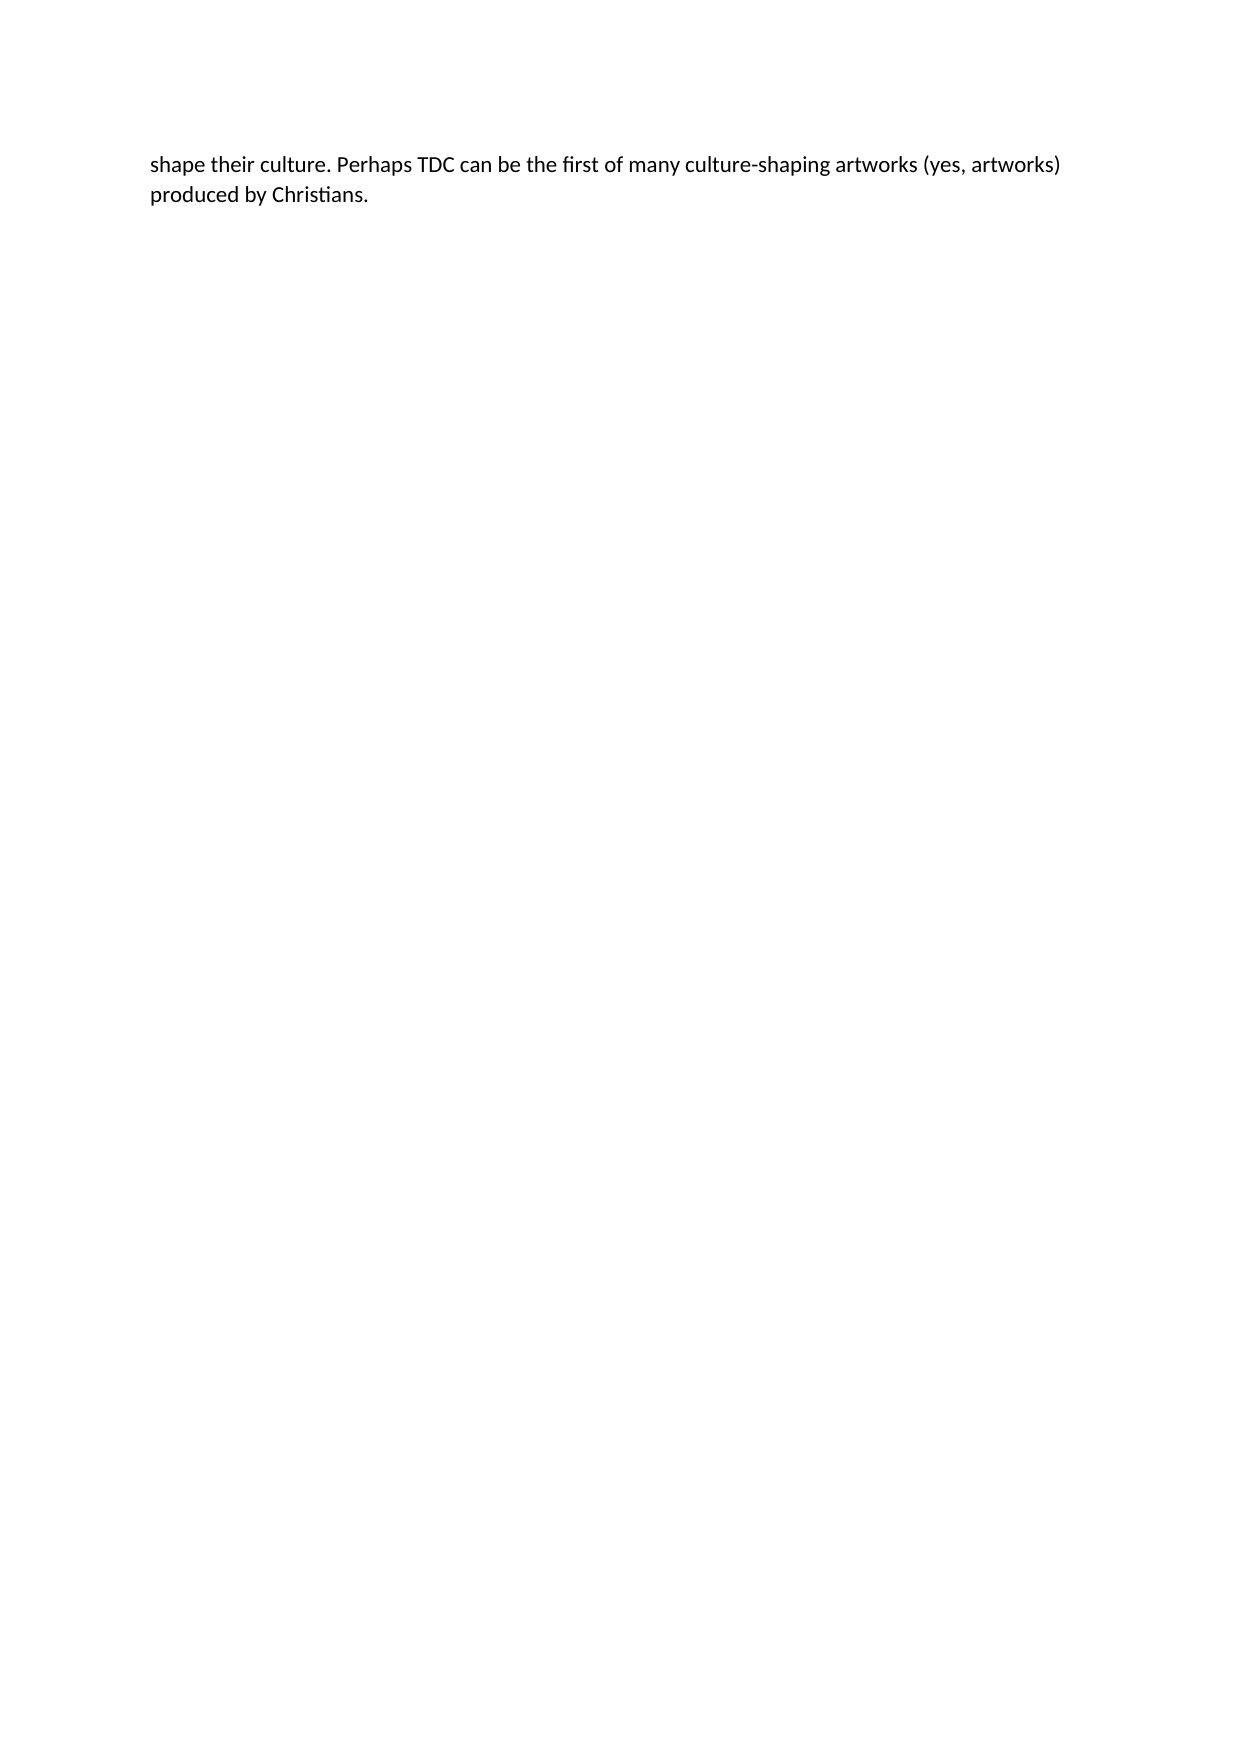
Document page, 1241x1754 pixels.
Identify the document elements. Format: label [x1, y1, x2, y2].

text [150, 150, 1090, 208]
